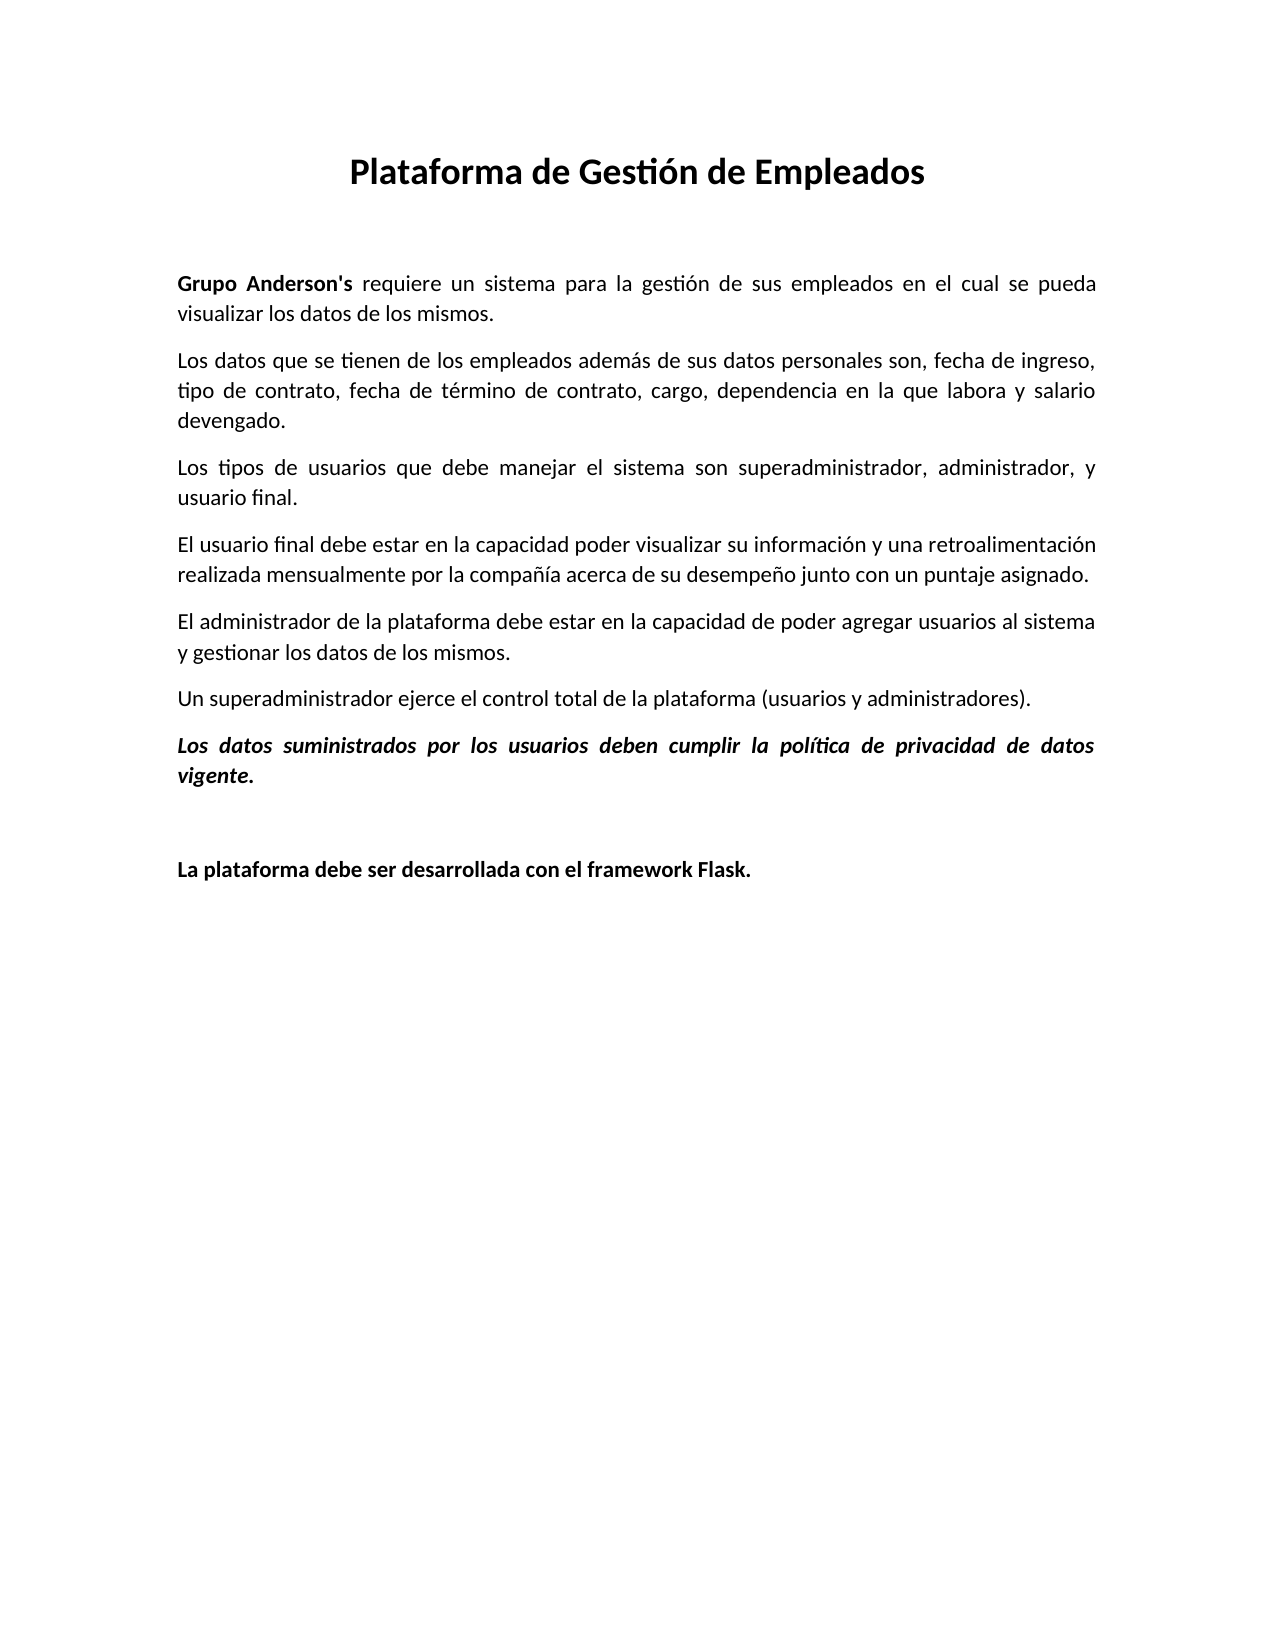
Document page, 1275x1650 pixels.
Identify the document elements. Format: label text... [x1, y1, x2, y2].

text Grupo Anderson's requiere un sistema para la gestión de sus empleados en el cual se pueda visualizar los datos de los mismos. [177, 269, 1098, 327]
text Los datos suministrados por los usuarios deben cumplir la política de privacidad de datos vigente. [177, 731, 1098, 789]
text Los datos que se tienen de los empleados además de sus datos personales son, fecha de ingreso, tipo de contrato, fecha de término de contrato, cargo, dependencia en la que labora y salario devengado. [177, 346, 1098, 434]
text Los tipos de usuarios que debe manejar el sistema son superadministrador, administrador, y usuario final. [177, 453, 1098, 511]
text Un superadministrador ejerce el control total de la plataforma (usuarios y administradores). [177, 684, 1098, 712]
text El usuario final debe estar en la capacidad poder visualizar su información y una retroalimentación realizada mensualmente por la compañía acerca de su desempeño junto con un puntaje asignado. [177, 530, 1098, 588]
text Plataforma de Gestión de Empleados [177, 148, 1098, 193]
text La plataforma debe ser desarrollada con el framework Flask. [177, 855, 1098, 883]
text El administrador de la plataforma debe estar en la capacidad de poder agregar usuarios al sistema y gestionar los datos de los mismos. [177, 607, 1098, 666]
